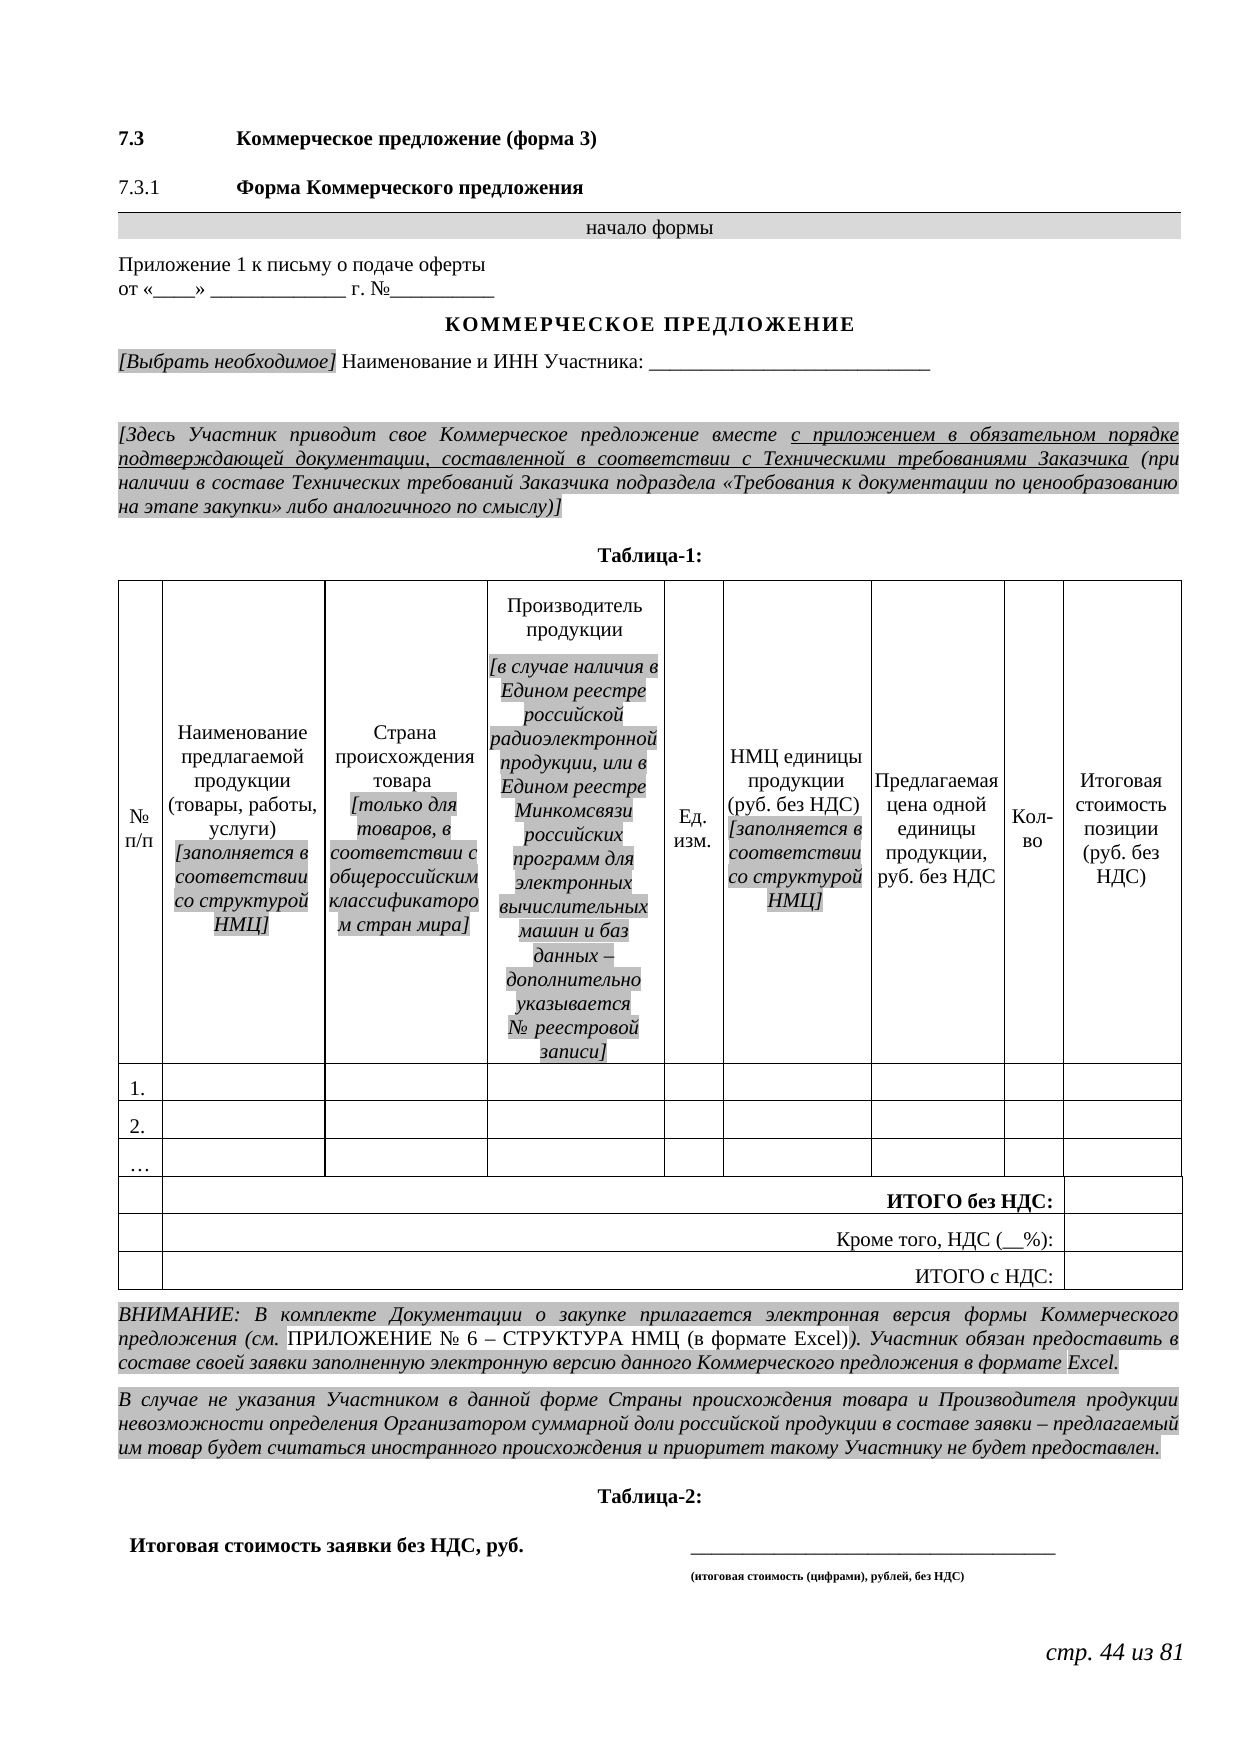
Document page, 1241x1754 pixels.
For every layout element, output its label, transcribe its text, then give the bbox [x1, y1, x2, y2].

table_cell [872, 1139, 1004, 1176]
table_cell Кроме того, НДС (__%): [163, 1214, 1064, 1251]
table_cell [724, 1101, 871, 1138]
table_cell [488, 1064, 664, 1100]
table_header Наименование предлагаемой продукции (товары, работы, услуги) [заполняется в соответствии со структурой НМЦ] [163, 581, 324, 1063]
table_header ___________________________________ (итоговая стоимость (цифрами), рублей, без НДС) [679, 1520, 1185, 1593]
table_cell [1005, 1064, 1063, 1100]
table_cell [1005, 1139, 1063, 1176]
text Таблица-2: [118, 1484, 1181, 1508]
table_header № п/п [119, 581, 162, 1063]
table_cell [163, 1101, 324, 1138]
table_cell [1065, 1252, 1182, 1288]
table_cell [326, 1064, 487, 1100]
table_cell [665, 1101, 723, 1138]
table_cell [665, 1139, 723, 1176]
table_cell [1065, 1214, 1182, 1251]
table_cell [1005, 1101, 1063, 1138]
table_cell [724, 1064, 871, 1100]
table_cell [872, 1101, 1004, 1138]
table_cell [1064, 1139, 1181, 1176]
table_cell [119, 1177, 162, 1213]
table_cell [163, 1139, 324, 1176]
table_cell [119, 1214, 162, 1251]
text [Здесь Участник приводит свое Коммерческое предложение вместе с приложением в обязательном порядке подтверждающей документации, составленной в соответствии с Техническими требованиями Заказчика (при наличии в составе Технических требований Заказчика подраздела «Требования к документации по ценообразованию на этапе закупки» либо аналогичного по смыслу)] [562, 422, 1181, 518]
table_cell 2. [119, 1101, 162, 1138]
table_cell [119, 1252, 162, 1288]
table_header Итоговая стоимость позиции (руб. без НДС) [1064, 581, 1181, 1063]
text начало формы [118, 213, 1181, 239]
table_cell [872, 1064, 1004, 1100]
text Форма Коммерческого предложения [118, 175, 1181, 199]
table_cell [1065, 1177, 1182, 1213]
table_cell [326, 1101, 487, 1138]
table_cell [724, 1139, 871, 1176]
table_cell [1064, 1064, 1181, 1100]
table_cell [1064, 1101, 1181, 1138]
table_header Ед. изм. [665, 581, 723, 1063]
text Коммерческое предложение [118, 312, 1181, 336]
table_header НМЦ единицы продукции (руб. без НДС) [заполняется в соответствии со структурой НМЦ] [724, 581, 871, 1063]
table_cell 1. [119, 1064, 162, 1100]
table_header Производитель продукции [в случае наличия в Едином реестре российской радиоэлектронной продукции, или в Едином реестре Минкомсвязи российских программ для электронных вычислительных машин и баз данных – дополнительно указывается № реестровой записи] [488, 581, 664, 1063]
table_cell [488, 1139, 664, 1176]
table_cell [488, 1101, 664, 1138]
table_cell [665, 1064, 723, 1100]
table_cell … [119, 1139, 162, 1176]
text [Выбрать необходимое] Наименование и ИНН Участника: ___________________________ [336, 349, 1181, 373]
table_cell ИТОГО с НДС: [163, 1252, 1064, 1288]
table_cell ИТОГО без НДС: [163, 1177, 1064, 1213]
table_cell [163, 1064, 324, 1100]
table_header Предлагаемая цена одной единицы продукции, руб. без НДС [872, 581, 1004, 1063]
table_header Итоговая стоимость заявки без НДС, руб. [118, 1520, 679, 1593]
table_header Кол-во [1005, 581, 1063, 1063]
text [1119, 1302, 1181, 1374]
subtitle Коммерческое предложение (форма 3) [118, 126, 1181, 150]
text Приложение 1 к письму о подаче оферты от «____» _____________ г. №__________ [118, 251, 1181, 299]
table_cell [326, 1139, 487, 1176]
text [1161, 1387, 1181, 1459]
table_header Страна происхождения товара [только для товаров, в соответствии с общероссийским классификатором стран мира] [326, 581, 487, 1063]
text Таблица-1: [118, 543, 1181, 567]
